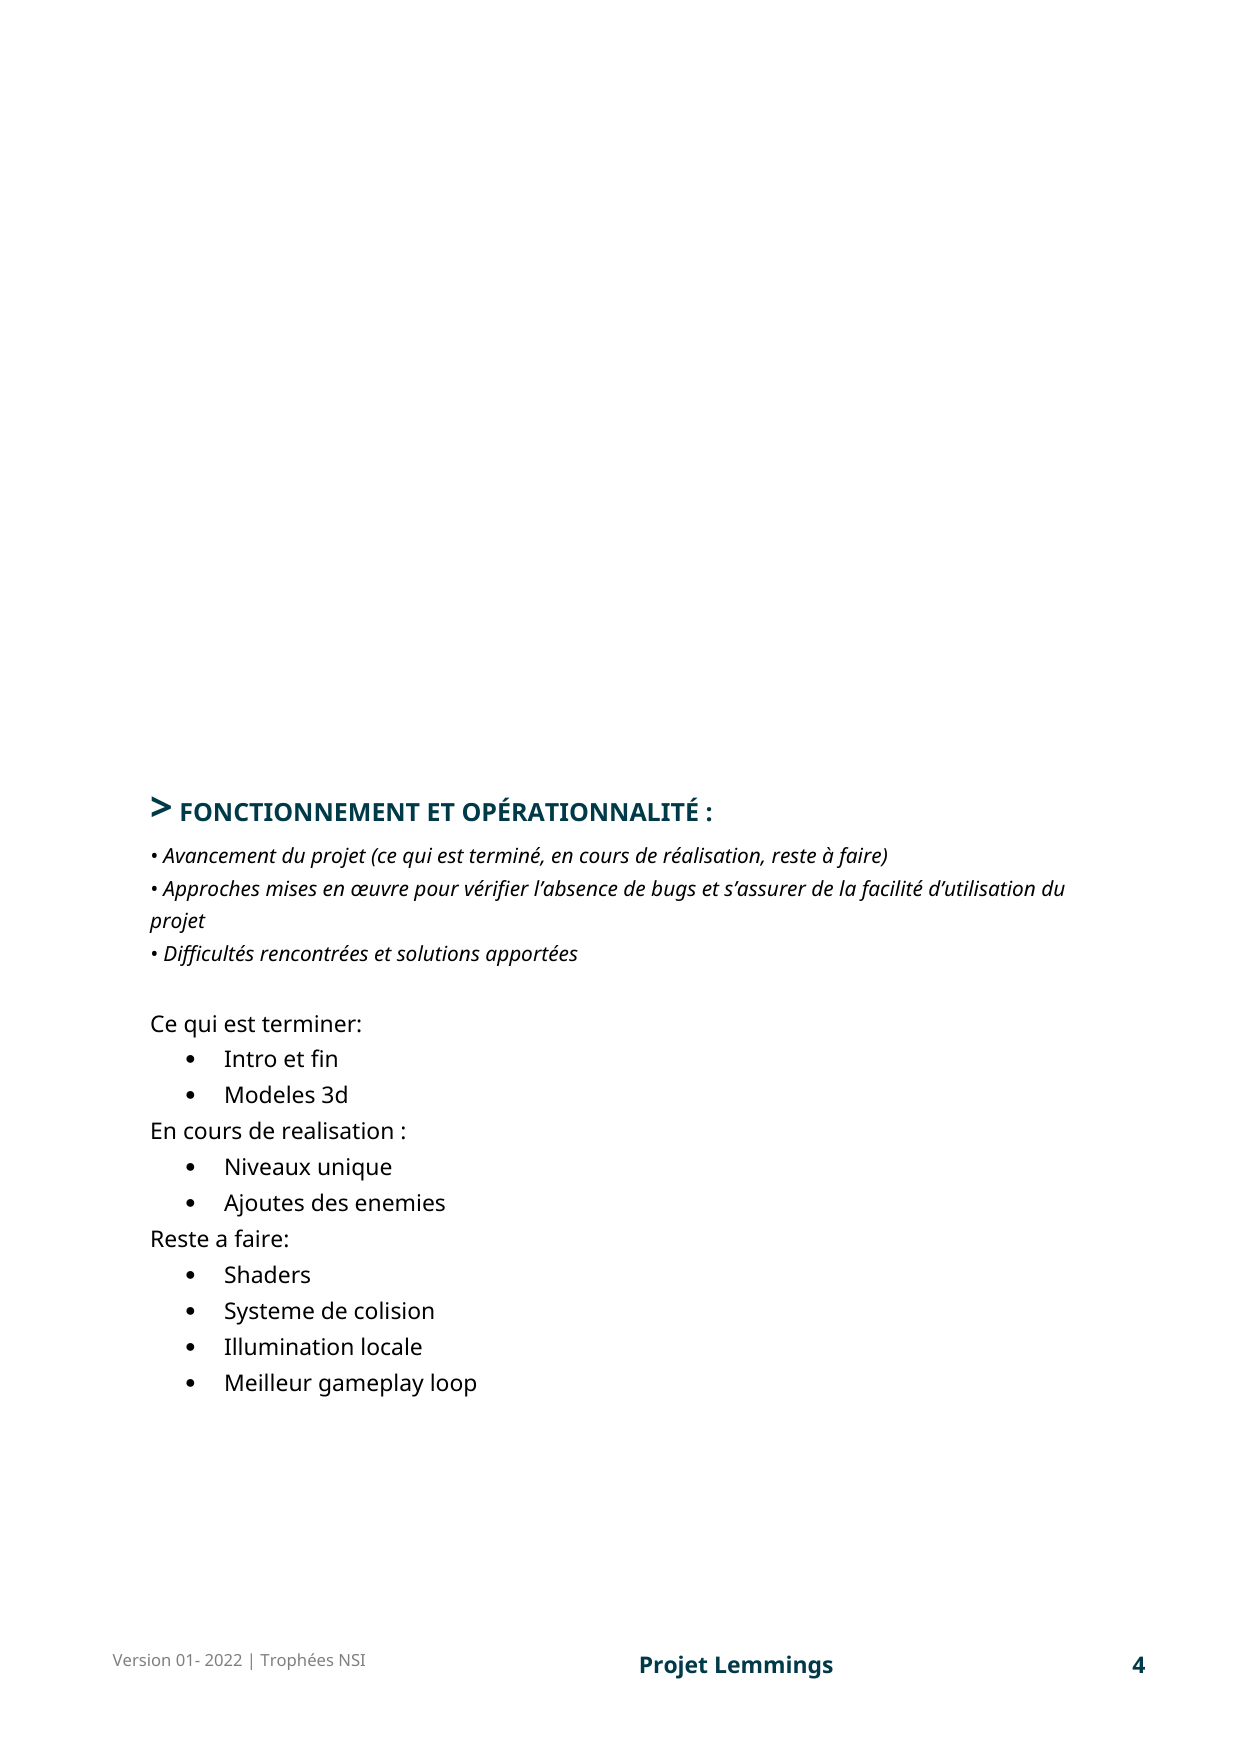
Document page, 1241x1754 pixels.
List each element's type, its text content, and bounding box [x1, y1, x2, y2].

text > FONCTIONNEMENT ET OPÉRATIONNALITÉ : [150, 779, 1090, 833]
list Shaders [186, 1259, 1090, 1290]
list Niveaux unique [186, 1151, 1090, 1182]
text Ce qui est terminer: [150, 1007, 1090, 1039]
text • Avancement du projet (ce qui est terminé, en cours de réalisation, reste à faire) [150, 841, 1090, 869]
text Reste a faire: [150, 1223, 1090, 1254]
text • Difficultés rencontrées et solutions apportées [150, 939, 1090, 967]
list Illumination locale [186, 1331, 1090, 1362]
list Systeme de colision [186, 1295, 1090, 1326]
text En cours de realisation : [150, 1115, 1090, 1147]
list Intro et fin [186, 1043, 1090, 1075]
list Ajoutes des enemies [186, 1187, 1090, 1218]
list Modeles 3d [186, 1079, 1090, 1111]
list Meilleur gameplay loop [186, 1367, 1090, 1398]
text • Approches mises en œuvre pour vérifier l’absence de bugs et s’assurer de la facilité d’utilisation du projet [150, 874, 1090, 935]
